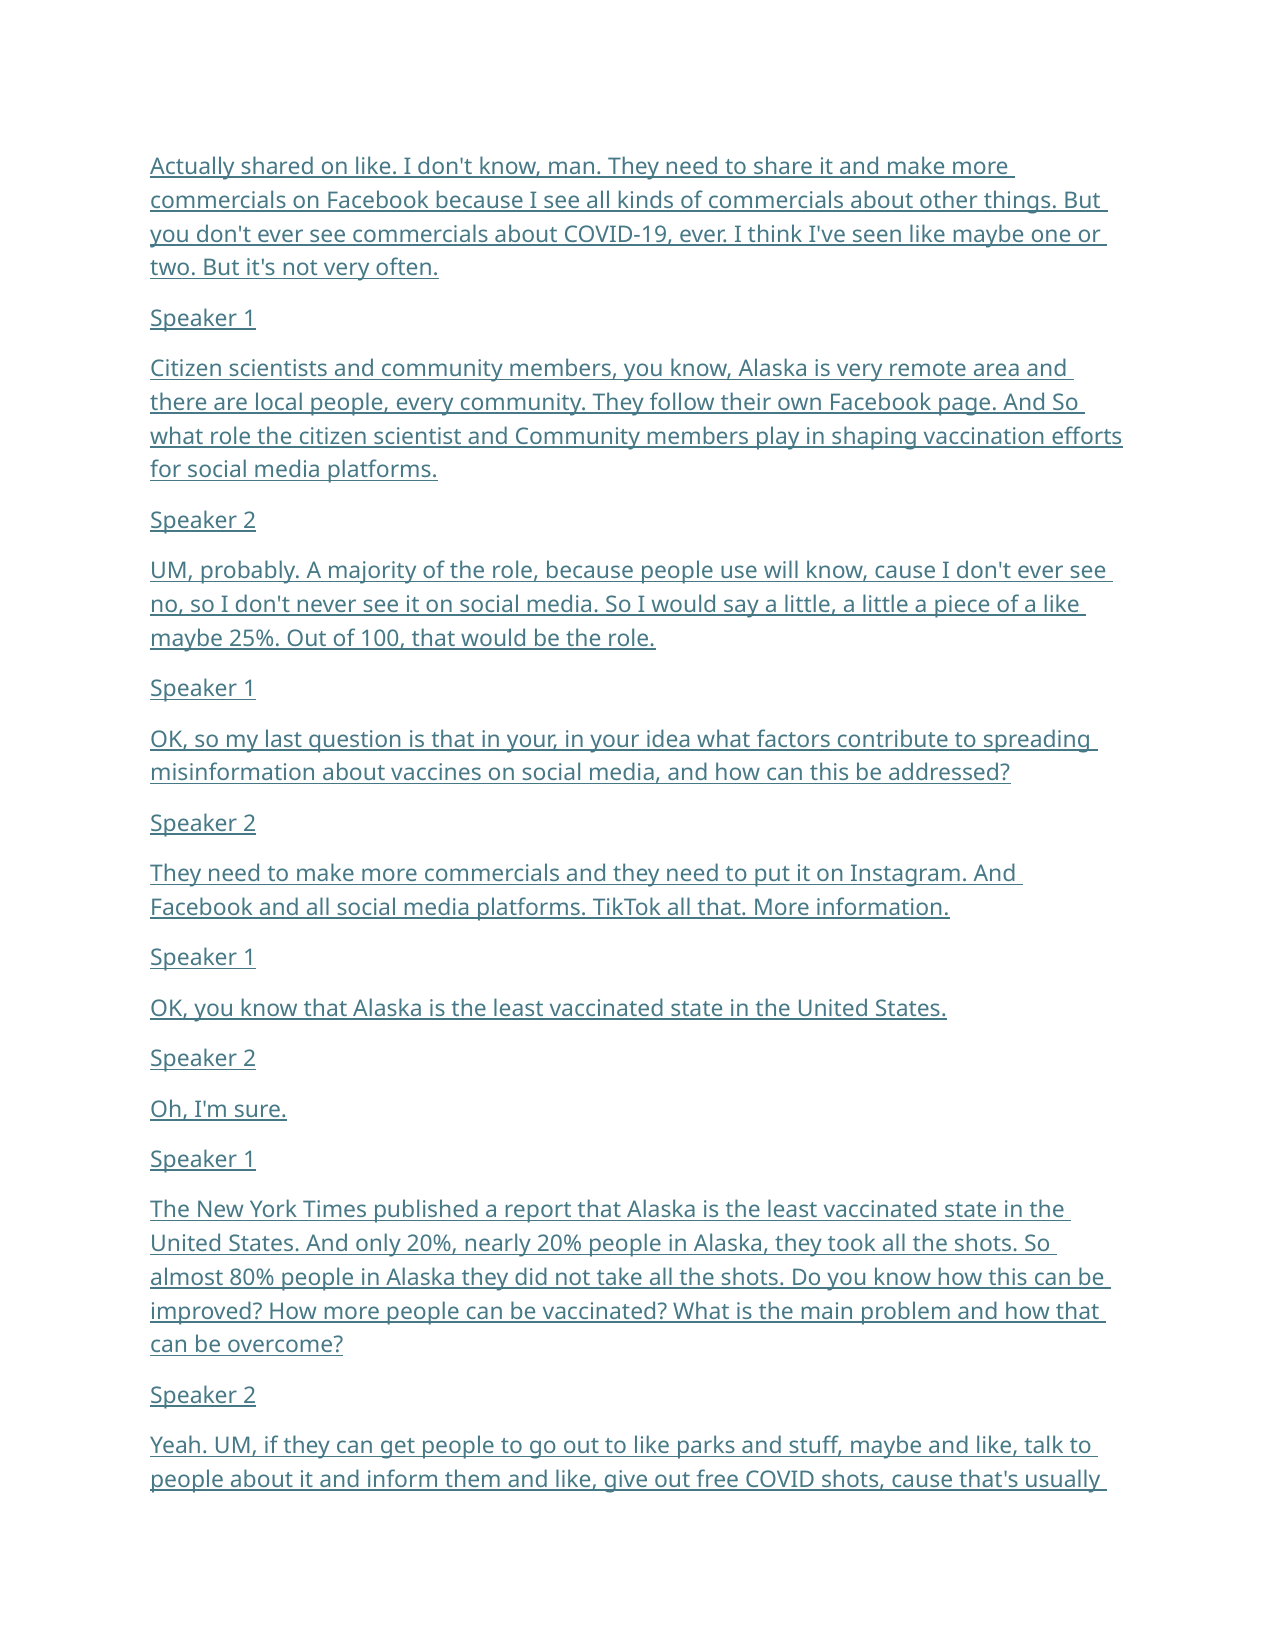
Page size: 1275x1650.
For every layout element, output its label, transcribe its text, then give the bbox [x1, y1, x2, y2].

text Speaker 2 [150, 504, 1125, 535]
text Actually shared on like. I don't know, man. They need to share it and make more commercials on Facebook because I see all kinds of commercials about other things. But you don't ever see commercials about COVID-19, ever. I think I've seen like maybe one or two. But it's not very often. [150, 150, 1125, 282]
text Speaker 2 [150, 1379, 1125, 1410]
text Citizen scientists and community members, you know, Alaska is very remote area and there are local people, every community. They follow their own Facebook page. And So what role the citizen scientist and Community members play in shaping vaccination efforts for social media platforms. [150, 352, 1125, 484]
text Speaker 1 [150, 672, 1125, 703]
text Speaker 2 [150, 1042, 1125, 1073]
text OK, you know that Alaska is the least vaccinated state in the United States. [150, 992, 1125, 1023]
text Speaker 1 [150, 941, 1125, 972]
text The New York Times published a report that Alaska is the least vaccinated state in the United States. And only 20%, nearly 20% people in Alaska, they took all the shots. So almost 80% people in Alaska they did not take all the shots. Do you know how this can be improved? How more people can be vaccinated? What is the main problem and how that can be overcome? [150, 1193, 1125, 1359]
text Speaker 1 [150, 1143, 1125, 1174]
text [150, 1429, 1125, 1494]
text OK, so my last question is that in your, in your idea what factors contribute to spreading misinformation about vaccines on social media, and how can this be addressed? [150, 722, 1125, 787]
text Oh, I'm sure. [150, 1092, 1125, 1124]
text Speaker 1 [150, 302, 1125, 333]
text UM, probably. A majority of the role, because people use will know, cause I don't ever see no, so I don't never see it on social media. So I would say a little, a little a piece of a like maybe 25%. Out of 100, that would be the role. [150, 554, 1125, 653]
text Speaker 2 [150, 807, 1125, 838]
text They need to make more commercials and they need to put it on Instagram. And Facebook and all social media platforms. TikTok all that. More information. [150, 857, 1125, 922]
